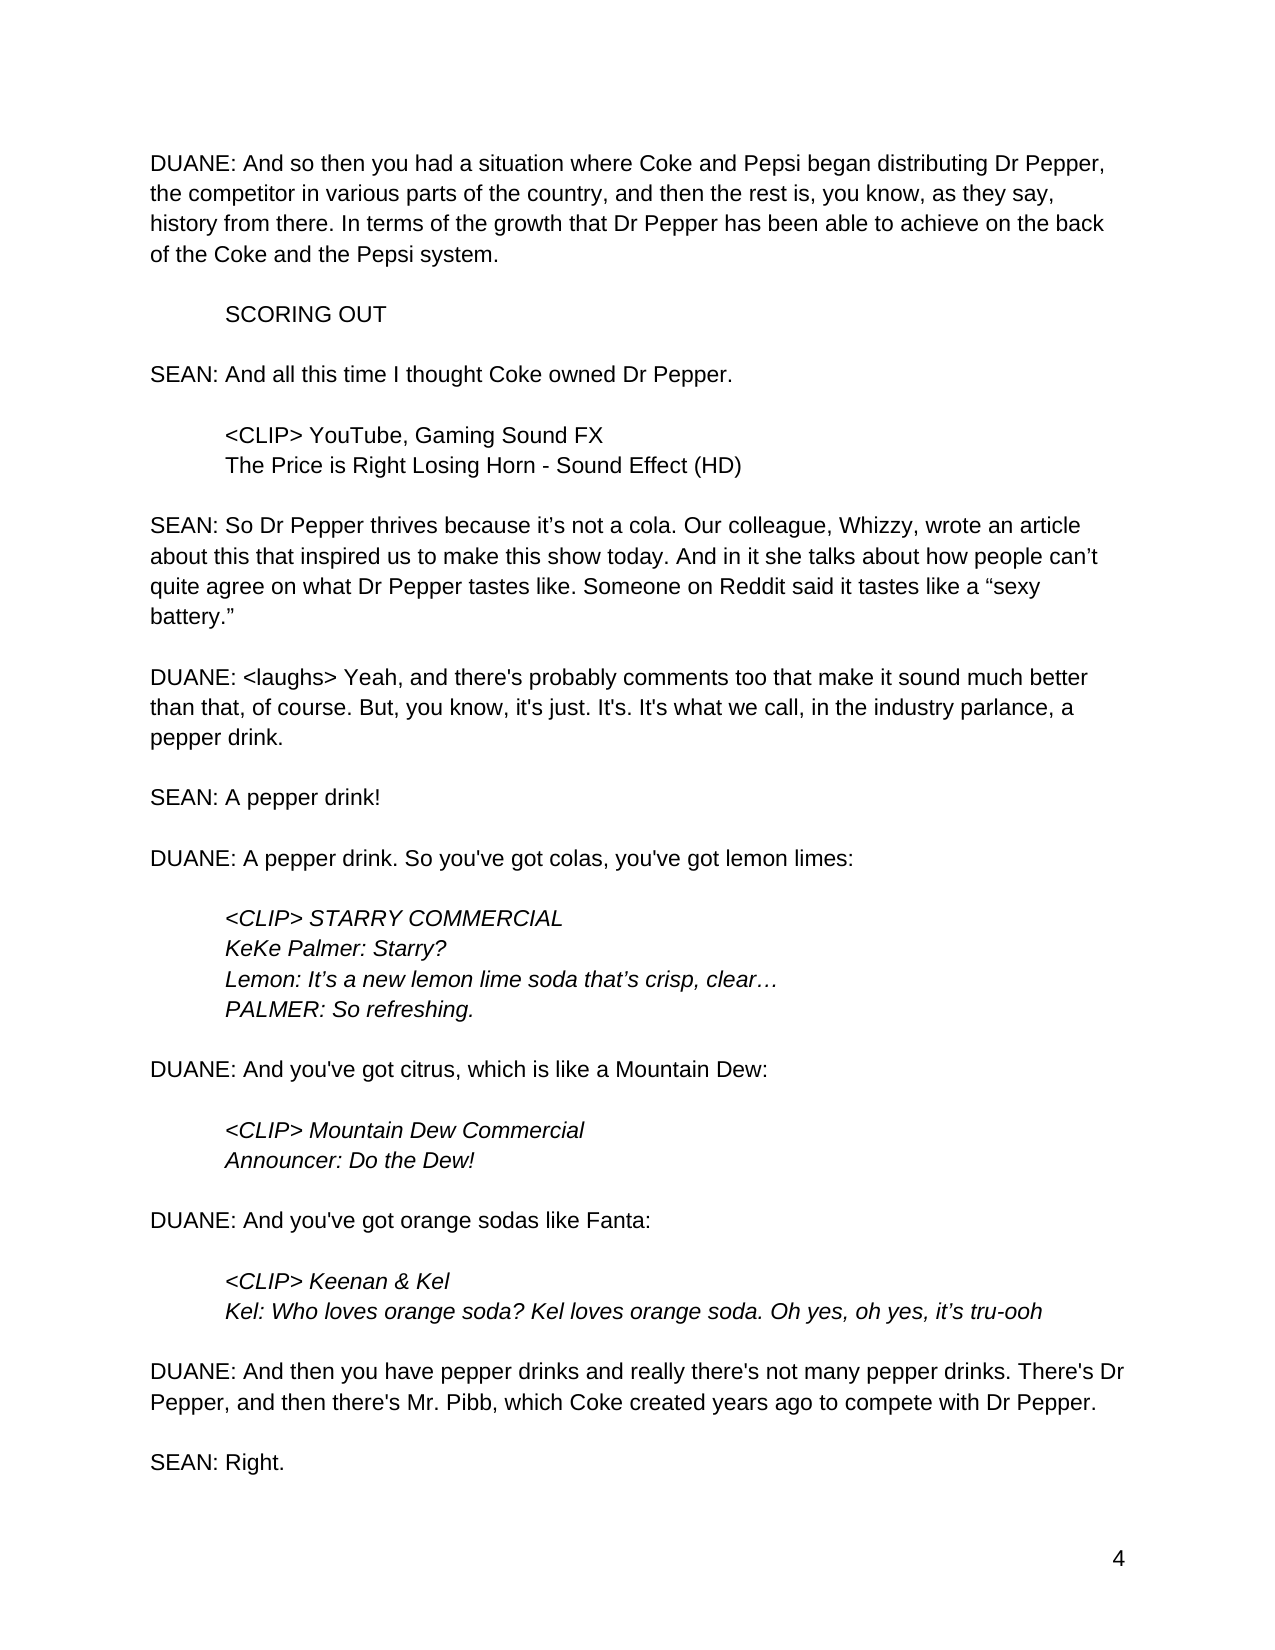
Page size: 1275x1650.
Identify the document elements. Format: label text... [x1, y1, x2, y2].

text SEAN: And all this time I thought Coke owned Dr Pepper. [150, 361, 1125, 388]
text DUANE: And so then you had a situation where Coke and Pepsi began distributing Dr Pepper, the competitor in various parts of the country, and then the rest is, you know, as they say, history from there. In terms of the growth that Dr Pepper has been able to achieve on the back of the Coke and the Pepsi system. [150, 150, 1125, 267]
text SEAN: Right. [150, 1449, 1125, 1475]
text <CLIP> STARRY COMMERCIAL [225, 905, 1125, 932]
text DUANE: A pepper drink. So you've got colas, you've got lemon limes: [150, 845, 1125, 901]
text DUANE: And you've got citrus, which is like a Mountain Dew: <CLIP> Mountain Dew Commercial [150, 1056, 1125, 1143]
text <CLIP> Keenan & Kel [225, 1268, 1125, 1294]
text Kel: Who loves orange soda? Kel loves orange soda. Oh yes, oh yes, it’s tru-ooh [225, 1298, 1125, 1354]
text Lemon: It’s a new lemon lime soda that’s crisp, clear… [225, 966, 1125, 992]
text Announcer: Do the Dew! DUANE: And you've got orange sodas like Fanta: [150, 1147, 1125, 1264]
text PALMER: So refreshing. [225, 996, 1125, 1022]
text SEAN: A pepper drink! [150, 784, 1125, 811]
text SEAN: So Dr Pepper thrives because it’s not a cola. Our colleague, Whizzy, wrote an article about this that inspired us to make this show today. And in it she talks about how people can’t quite agree on what Dr Pepper tastes like. Someone on Reddit said it tastes like a “sexy battery.” [150, 512, 1125, 629]
text DUANE: And then you have pepper drinks and really there's not many pepper drinks. There's Dr Pepper, and then there's Mr. Pibb, which Coke created years ago to compete with Dr Pepper. [150, 1358, 1125, 1415]
text DUANE: <laughs> Yeah, and there's probably comments too that make it sound much better than that, of course. But, you know, it's just. It's. It's what we call, in the industry parlance, a pepper drink. [150, 663, 1125, 750]
text SCORING OUT [150, 301, 1125, 327]
text The Price is Right Losing Horn - Sound Effect (HD) [225, 452, 1125, 478]
text <CLIP> YouTube, Gaming Sound FX [225, 422, 1125, 448]
text KeKe Palmer: Starry? [225, 935, 1125, 962]
